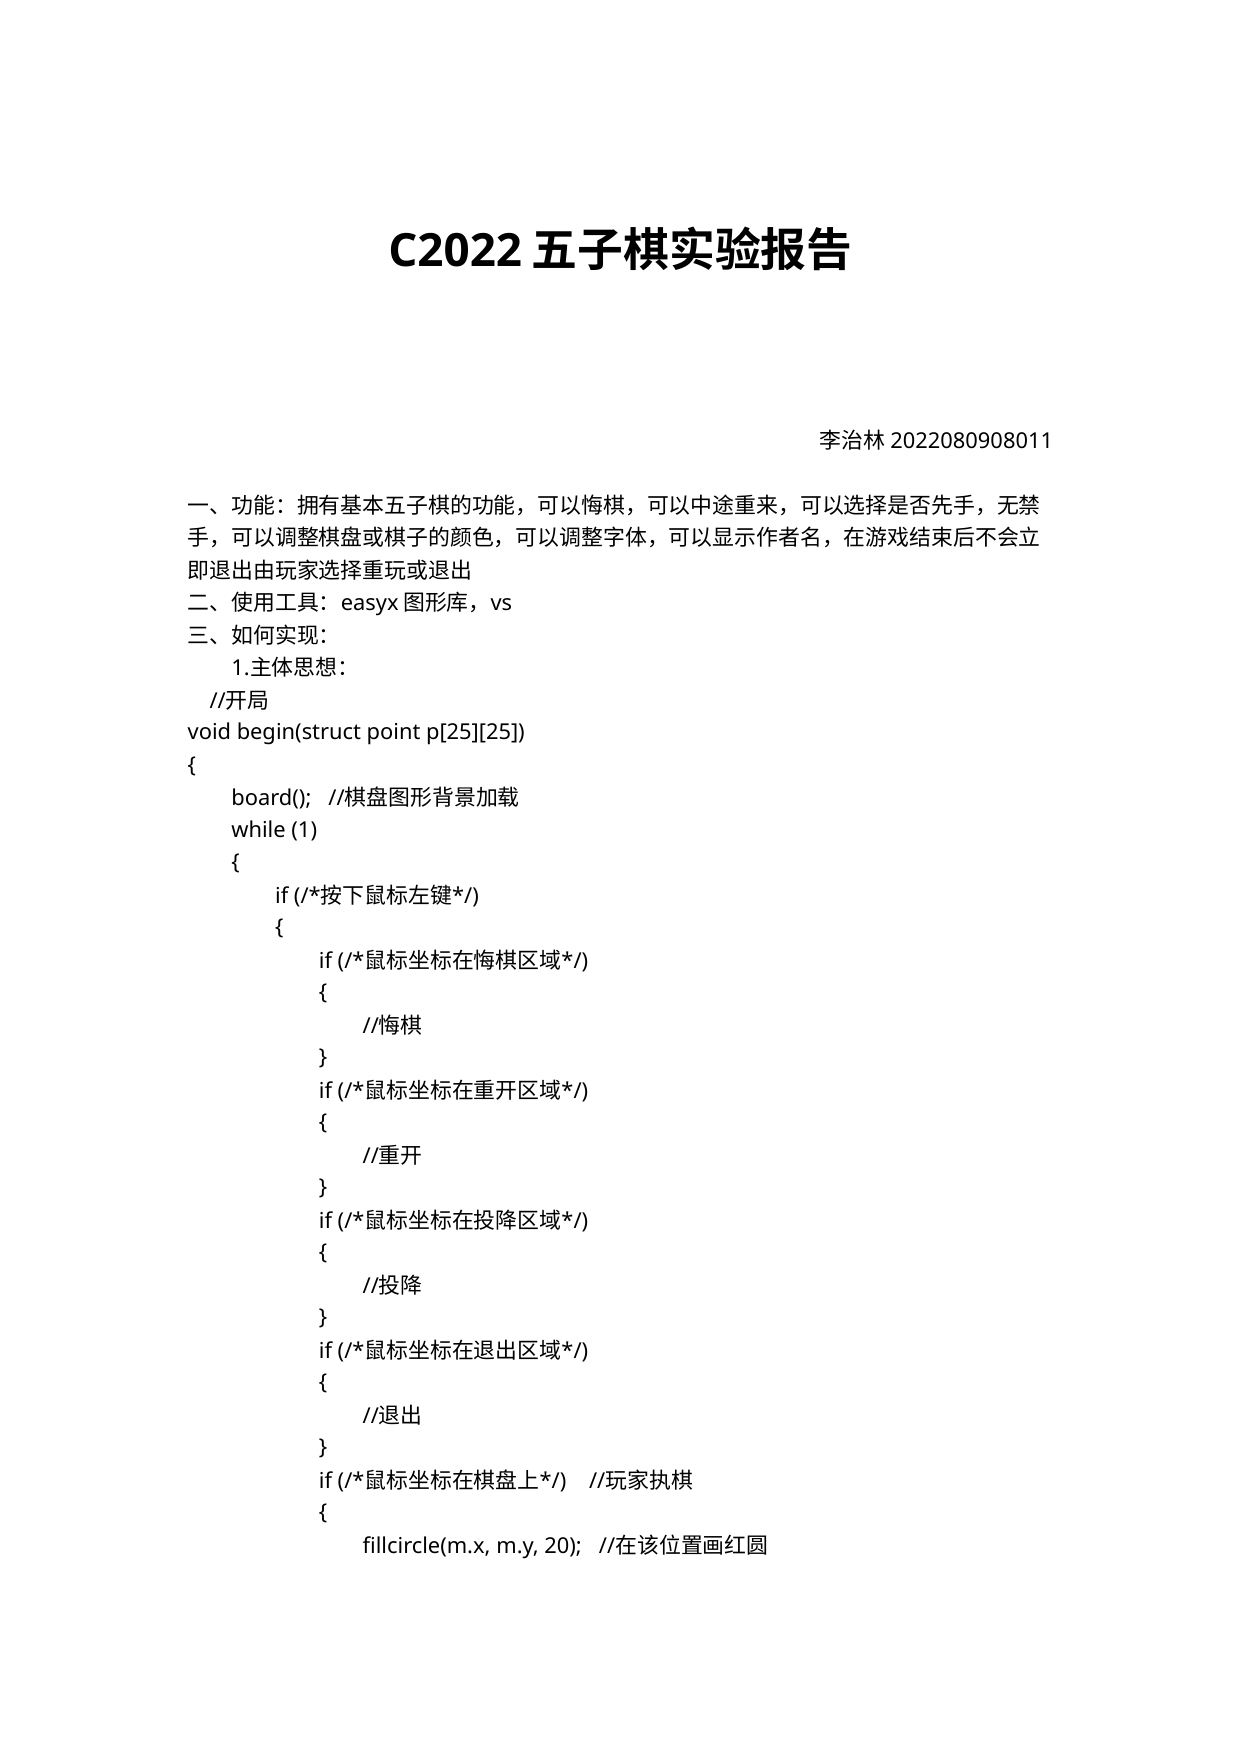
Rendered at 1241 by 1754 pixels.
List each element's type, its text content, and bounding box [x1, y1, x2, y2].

text { [187, 975, 1053, 1007]
text { [187, 1105, 1053, 1137]
text if (/*鼠标坐标在投降区域*/) [187, 1202, 1053, 1235]
text { [187, 747, 1053, 780]
text if (/*按下鼠标左键*/) [187, 877, 1053, 910]
text 李治林 2022080908011 [187, 422, 1053, 455]
text board(); //棋盘图形背景加载 [187, 780, 1053, 812]
list //开局 [209, 682, 1053, 715]
subtitle C2022五子棋实验报告 [187, 197, 1053, 295]
text { [187, 845, 1053, 877]
text if (/*鼠标坐标在重开区域*/) [187, 1072, 1053, 1105]
text { [187, 1365, 1053, 1397]
text if (/*鼠标坐标在悔棋区域*/) [187, 942, 1053, 975]
text if (/*鼠标坐标在退出区域*/) [187, 1332, 1053, 1365]
text //悔棋 [187, 1007, 1053, 1040]
text } [187, 1430, 1053, 1462]
text { [187, 1235, 1053, 1267]
text while (1) [187, 812, 1053, 845]
text 一、功能：拥有基本五子棋的功能，可以悔棋，可以中途重来，可以选择是否先手，无禁手，可以调整棋盘或棋子的颜色，可以调整字体，可以显示作者名，在游戏结束后不会立即退出由玩家选择重玩或退出 [187, 487, 1053, 585]
text } [187, 1040, 1053, 1072]
text //退出 [187, 1397, 1053, 1430]
text 1.主体思想： [187, 650, 1053, 682]
text 二、使用工具：easyx图形库，vs [187, 585, 1053, 617]
text { [187, 1495, 1053, 1527]
text //重开 [187, 1137, 1053, 1170]
text fillcircle(m.x, m.y, 20); //在该位置画红圆 [187, 1527, 1053, 1560]
text { [187, 910, 1053, 942]
text } [187, 1170, 1053, 1202]
text if (/*鼠标坐标在棋盘上*/) //玩家执棋 [187, 1462, 1053, 1495]
text 三、如何实现： [187, 617, 1053, 650]
text void begin(struct point p[25][25]) [187, 715, 1053, 747]
text } [187, 1300, 1053, 1332]
text //投降 [187, 1267, 1053, 1300]
